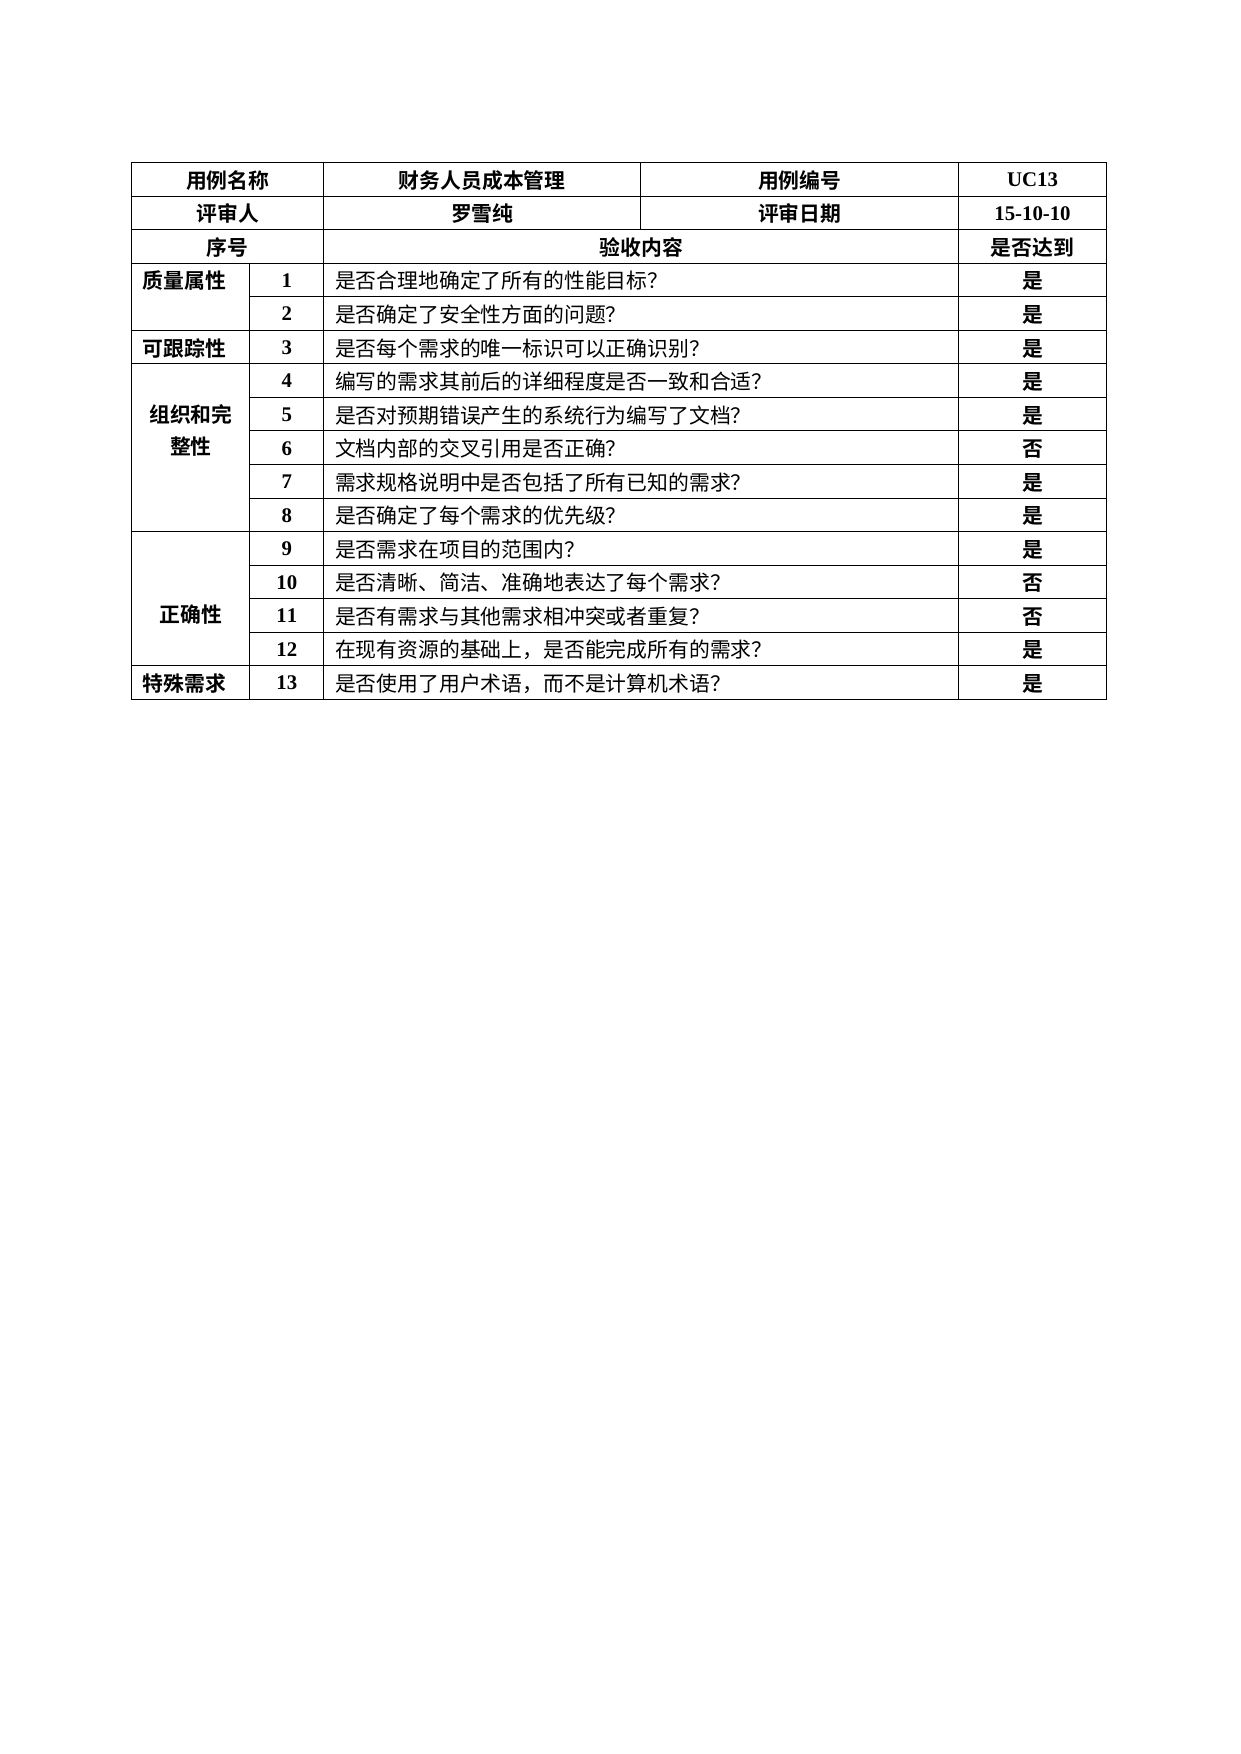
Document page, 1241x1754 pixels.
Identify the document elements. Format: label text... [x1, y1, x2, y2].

table_cell 是否合理地确定了所有的性能目标？ [324, 264, 958, 296]
table_cell 可跟踪性 [132, 331, 249, 363]
table_cell 特殊需求 [132, 666, 249, 699]
table_cell 是否确定了每个需求的优先级？ [324, 499, 958, 531]
table_cell 3 [250, 331, 323, 363]
table_cell 是 [959, 666, 1106, 699]
table_cell 是否对预期错误产生的系统行为编写了文档？ [324, 398, 958, 430]
table_cell 是否有需求与其他需求相冲突或者重复？ [324, 599, 958, 632]
table_cell 在现有资源的基础上，是否能完成所有的需求？ [324, 633, 958, 665]
table_cell 需求规格说明中是否包括了所有已知的需求？ [324, 465, 958, 497]
table_cell 正确性 [132, 532, 249, 665]
table_cell 罗雪纯 [324, 197, 640, 229]
table_cell 是否需求在项目的范围内？ [324, 532, 958, 564]
table_cell 编写的需求其前后的详细程度是否一致和合适？ [324, 364, 958, 397]
table_cell 是否确定了安全性方面的问题？ [324, 297, 958, 330]
table_cell 验收内容 [324, 230, 958, 263]
table_cell 11 [250, 599, 323, 632]
table_cell 是否清晰、简洁、准确地表达了每个需求？ [324, 566, 958, 598]
table_cell 否 [959, 599, 1106, 632]
table_cell 是 [959, 331, 1106, 363]
table_cell 文档内部的交叉引用是否正确？ [324, 431, 958, 464]
table_cell 6 [250, 431, 323, 464]
table_cell 是 [959, 633, 1106, 665]
table_cell 13 [250, 666, 323, 699]
table_cell 是 [959, 499, 1106, 531]
table_cell 组织和完整性 [132, 364, 249, 531]
table_header 用例名称 [132, 163, 323, 196]
table_cell 评审日期 [641, 197, 958, 229]
table_cell 1 [250, 264, 323, 296]
table_cell 15-10-10 [959, 197, 1106, 229]
table_cell 是 [959, 398, 1106, 430]
table_cell 否 [959, 431, 1106, 464]
table_header 财务人员成本管理 [324, 163, 640, 196]
table_header 用例编号 [641, 163, 958, 196]
table_cell 否 [959, 566, 1106, 598]
table_cell 评审人 [132, 197, 323, 229]
table_header UC13 [959, 163, 1106, 196]
table_cell 4 [250, 364, 323, 397]
table_cell 是否使用了用户术语，而不是计算机术语？ [324, 666, 958, 699]
table_cell 10 [250, 566, 323, 598]
table_cell 是 [959, 264, 1106, 296]
table_cell 8 [250, 499, 323, 531]
table_cell 序号 [132, 230, 323, 263]
table_cell 2 [250, 297, 323, 330]
table_cell 是 [959, 465, 1106, 497]
table_cell 是否每个需求的唯一标识可以正确识别？ [324, 331, 958, 363]
table_cell 是 [959, 364, 1106, 397]
table_cell 9 [250, 532, 323, 564]
table_cell 是否达到 [959, 230, 1106, 263]
table_cell 7 [250, 465, 323, 497]
table_cell 质量属性 [132, 264, 249, 330]
table_cell 是 [959, 297, 1106, 330]
table_cell 12 [250, 633, 323, 665]
table_cell 是 [959, 532, 1106, 564]
table_cell 5 [250, 398, 323, 430]
